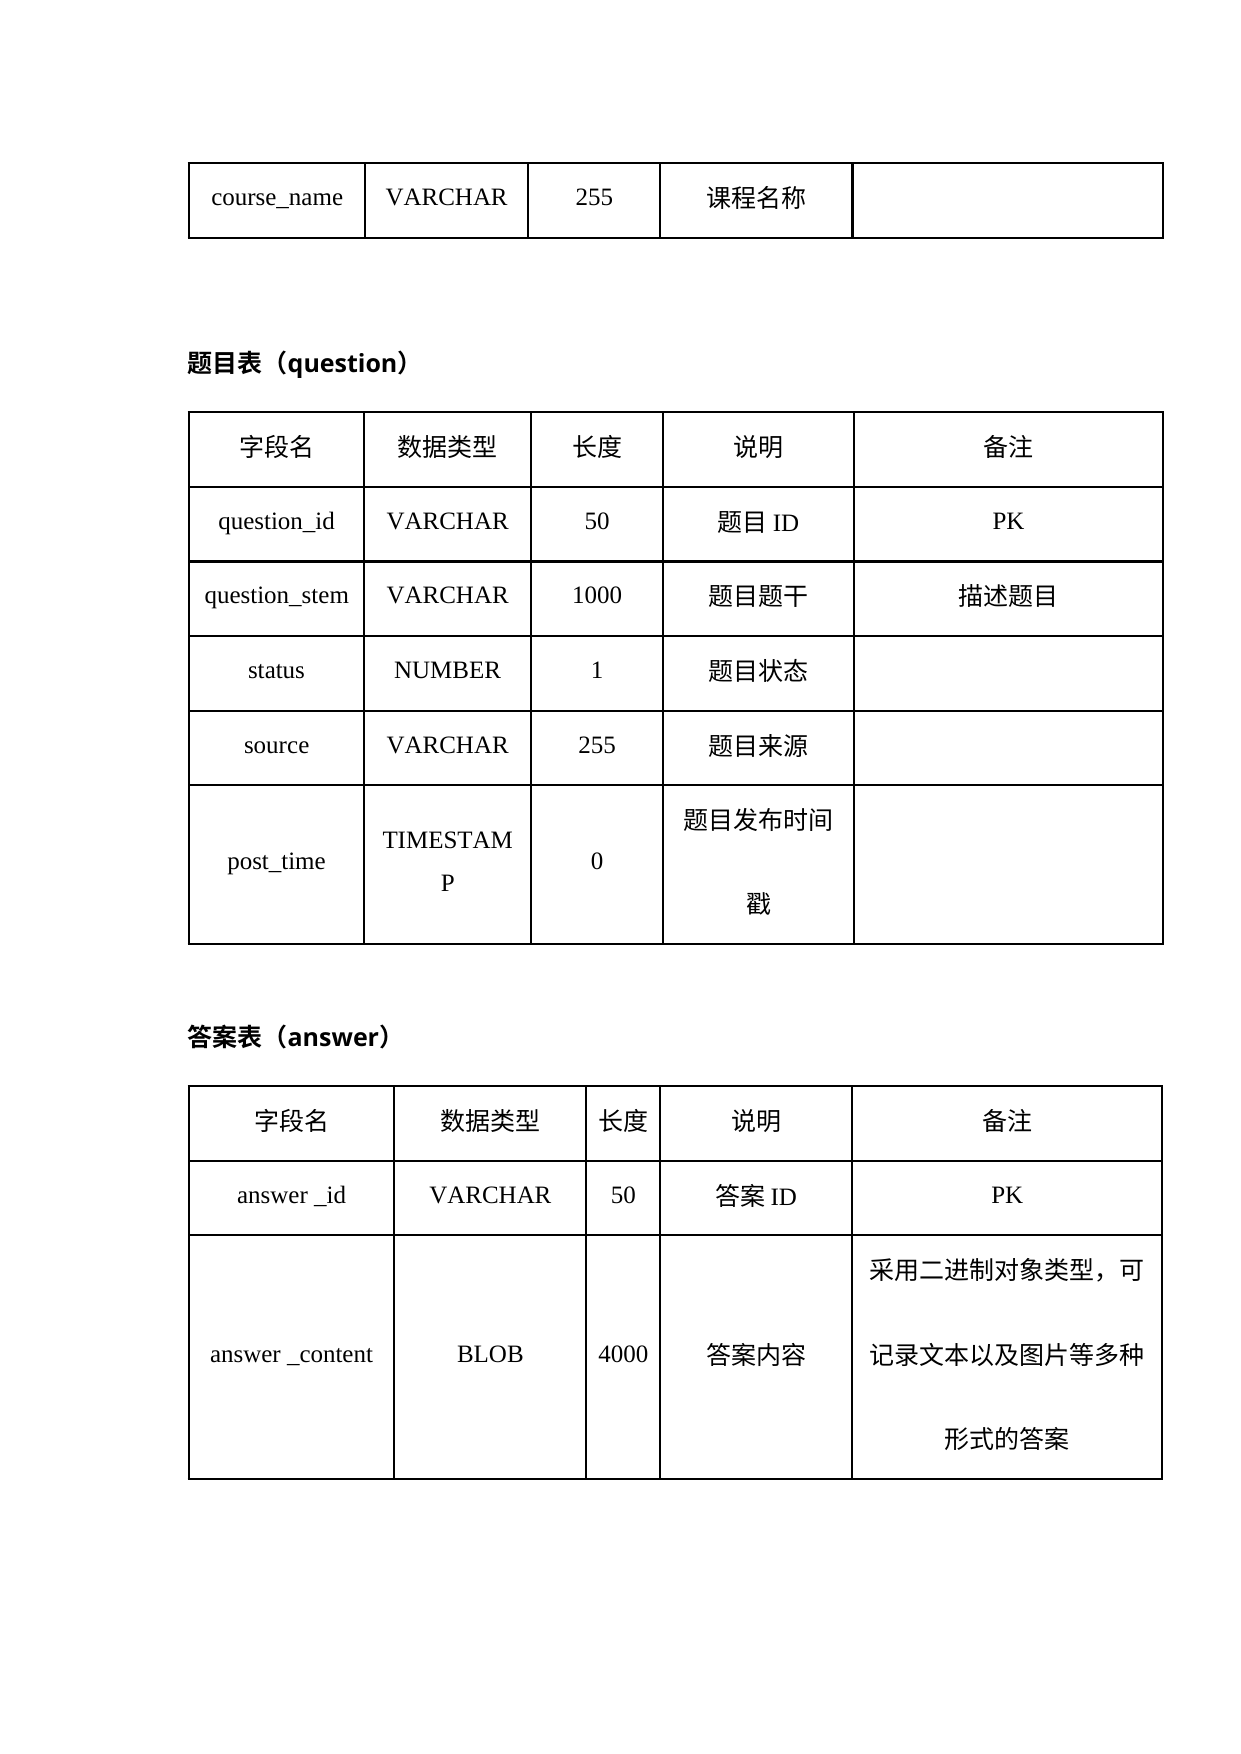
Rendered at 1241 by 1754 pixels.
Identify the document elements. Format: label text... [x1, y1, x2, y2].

table_cell 题目ID [664, 488, 853, 560]
table_header 说明 [664, 413, 853, 486]
table_cell 题目题干 [664, 563, 853, 635]
table_cell BLOB [395, 1236, 585, 1478]
table_cell 4000 [587, 1236, 659, 1478]
table_cell question_stem [190, 563, 363, 635]
table_cell post_time [190, 786, 363, 943]
table_header 长度 [532, 413, 662, 486]
table_cell 采用二进制对象类型，可记录文本以及图片等多种形式的答案 [853, 1236, 1161, 1478]
table_cell 题目来源 [664, 712, 853, 784]
table_cell [855, 786, 1162, 943]
subtitle 答案表（answer） [187, 1003, 1053, 1068]
table_header 说明 [661, 1087, 851, 1160]
table_cell 描述题目 [855, 563, 1162, 635]
subtitle 题目表（question） [187, 329, 1053, 394]
table_cell VARCHAR [365, 712, 530, 784]
table_header 长度 [587, 1087, 659, 1160]
table_cell 0 [532, 786, 662, 943]
table_cell 题目状态 [664, 637, 853, 709]
table_cell [854, 164, 1162, 237]
table_cell [855, 637, 1162, 709]
table_header 数据类型 [395, 1087, 585, 1160]
table_cell status [190, 637, 363, 709]
table_cell TIMESTAMP [365, 786, 530, 943]
table_header 字段名 [190, 1087, 393, 1160]
table_header 数据类型 [365, 413, 530, 486]
table_cell VARCHAR [395, 1162, 585, 1234]
table_cell answer _id [190, 1162, 393, 1234]
table_cell NUMBER [365, 637, 530, 709]
table_cell 255 [529, 164, 659, 237]
table_cell PK [855, 488, 1162, 560]
table_cell 1000 [532, 563, 662, 635]
table_cell 255 [532, 712, 662, 784]
table_cell 题目发布时间戳 [664, 786, 853, 943]
table_cell VARCHAR [365, 563, 530, 635]
table_header 字段名 [190, 413, 363, 486]
table_cell course_name [190, 164, 364, 237]
table_cell VARCHAR [366, 164, 527, 237]
table_cell 50 [587, 1162, 659, 1234]
table_cell VARCHAR [365, 488, 530, 560]
table_cell PK [853, 1162, 1161, 1234]
table_header 备注 [855, 413, 1162, 486]
table_cell 课程名称 [661, 164, 851, 237]
table_cell 1 [532, 637, 662, 709]
table_cell question_id [190, 488, 363, 560]
table_cell 答案内容 [661, 1236, 851, 1478]
table_cell 50 [532, 488, 662, 560]
table_cell [855, 712, 1162, 784]
table_cell source [190, 712, 363, 784]
table_header 备注 [853, 1087, 1161, 1160]
table_cell 答案ID [661, 1162, 851, 1234]
table_cell answer _content [190, 1236, 393, 1478]
